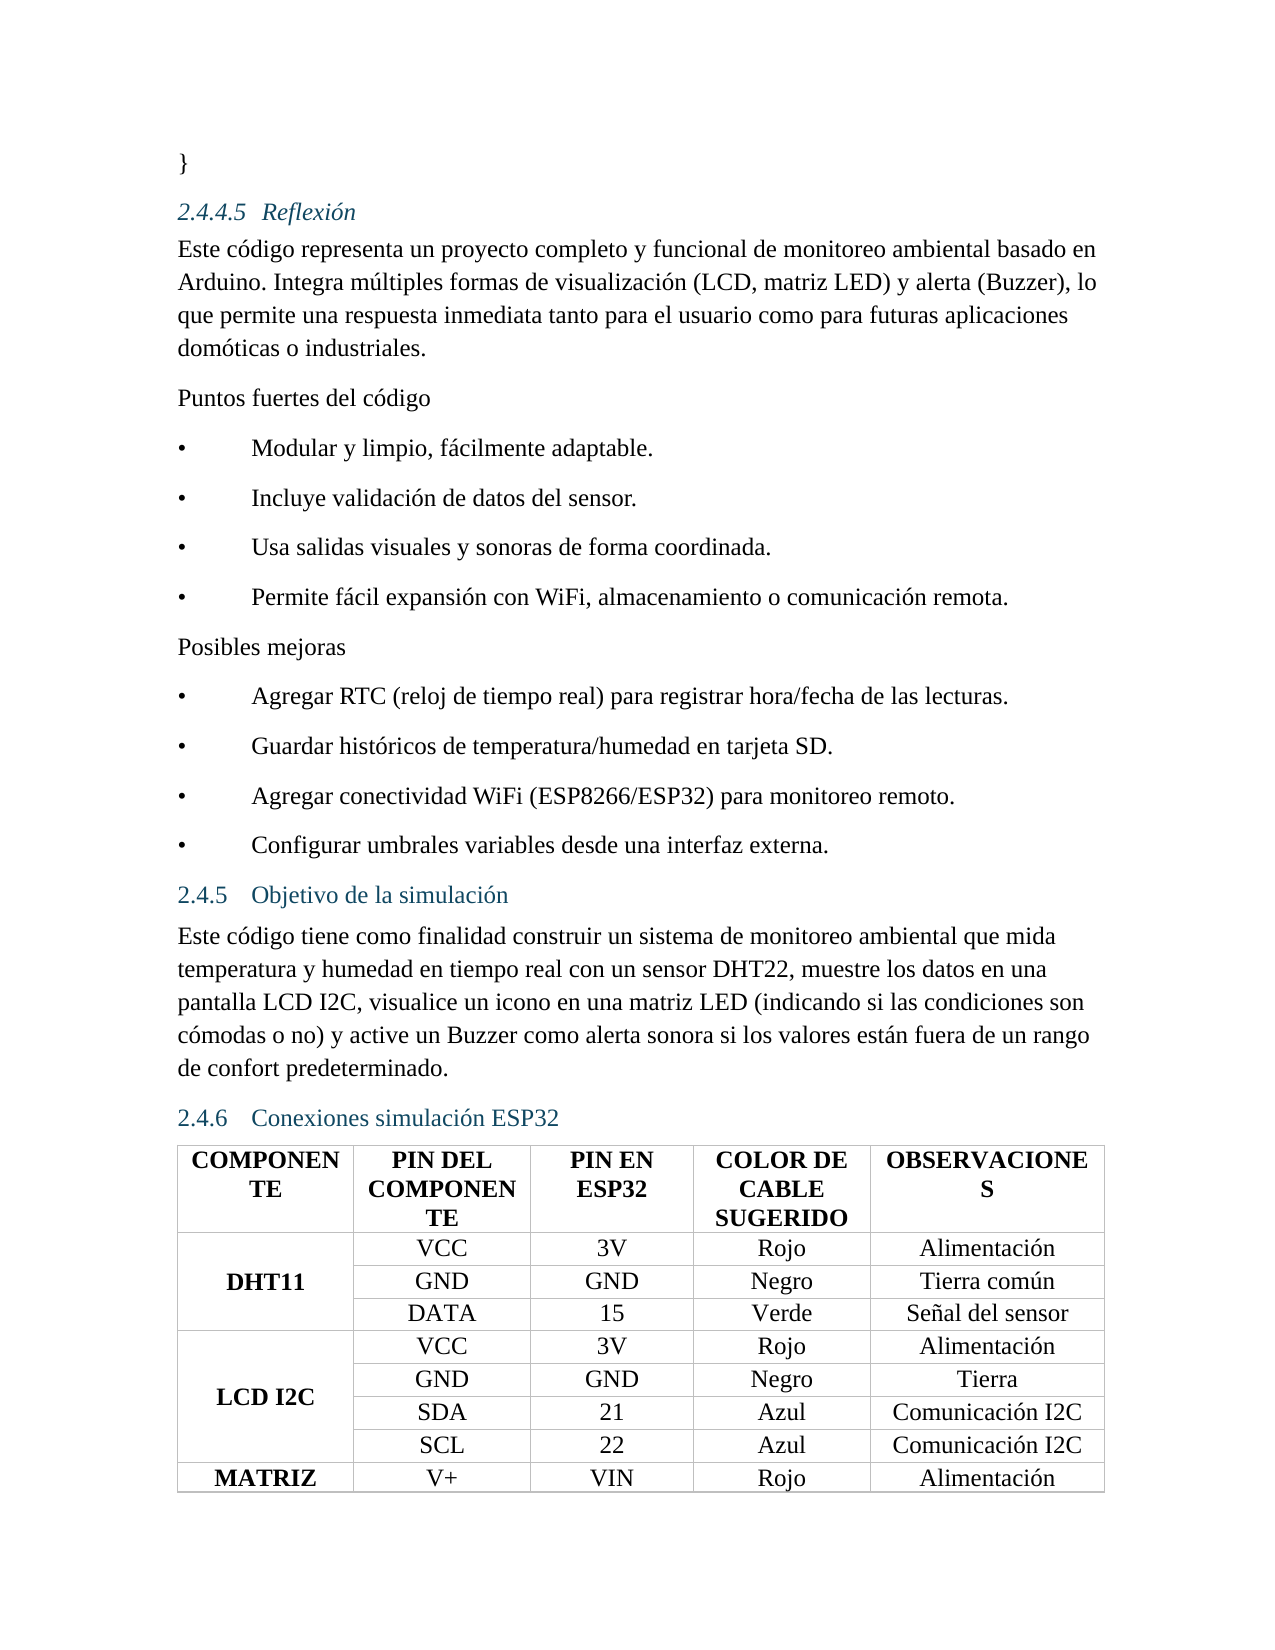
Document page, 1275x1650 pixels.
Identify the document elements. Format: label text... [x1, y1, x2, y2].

table_cell GND [354, 1364, 530, 1396]
text Este código representa un proyecto completo y funcional de monitoreo ambiental basado en Arduino. Integra múltiples formas de visualización (LCD, matriz LED) y alerta (Buzzer), lo que permite una respuesta inmediata tanto para el usuario como para futuras aplicaciones domóticas o industriales. [177, 234, 1098, 362]
table_cell Negro [694, 1266, 870, 1297]
table_cell GND [531, 1364, 693, 1396]
table_cell SCL [354, 1430, 530, 1462]
table_cell Rojo [694, 1331, 870, 1363]
text • Configurar umbrales variables desde una interfaz externa. [177, 830, 1098, 859]
text • Guardar históricos de temperatura/humedad en tarjeta SD. [177, 731, 1098, 760]
table_cell 21 [531, 1397, 693, 1429]
table_cell Comunicación I2C [871, 1397, 1104, 1429]
text Este código tiene como finalidad construir un sistema de monitoreo ambiental que mida temperatura y humedad en tiempo real con un sensor DHT22, muestre los datos en una pantalla LCD I2C, visualice un icono en una matriz LED (indicando si las condiciones son cómodas o no) y active un Buzzer como alerta sonora si los valores están fuera de un rango de confort predeterminado. [177, 921, 1098, 1082]
table_header PIN DEL COMPONENTE [354, 1146, 530, 1232]
table_cell 15 [531, 1299, 693, 1330]
table_cell Tierra [871, 1364, 1104, 1396]
table_cell Señal del sensor [871, 1299, 1104, 1330]
table_header PIN EN ESP32 [531, 1146, 693, 1232]
table_cell 3V [531, 1233, 693, 1265]
text • Incluye validación de datos del sensor. [177, 483, 1098, 511]
table_header COMPONENTE [178, 1146, 353, 1232]
text Puntos fuertes del código [177, 383, 1098, 412]
table_cell 3V [531, 1331, 693, 1363]
table_cell DHT11 [178, 1233, 353, 1330]
table_cell SDA [354, 1397, 530, 1429]
table_cell VCC [354, 1233, 530, 1265]
table_cell Tierra común [871, 1266, 1104, 1297]
table_cell V+ [354, 1463, 530, 1491]
table_cell Rojo [694, 1463, 870, 1491]
text • Usa salidas visuales y sonoras de forma coordinada. [177, 532, 1098, 561]
table_cell GND [531, 1266, 693, 1297]
text • Agregar RTC (reloj de tiempo real) para registrar hora/fecha de las lecturas. [177, 681, 1098, 710]
text • Permite fácil expansión con WiFi, almacenamiento o comunicación remota. [177, 582, 1098, 611]
table_header OBSERVACIONES [871, 1146, 1104, 1232]
table_cell DATA [354, 1299, 530, 1330]
table_cell MATRIZ LED MAX7219 [178, 1463, 353, 1491]
table_cell Alimentación [871, 1233, 1104, 1265]
subtitle Objetivo de la simulación [177, 880, 1098, 909]
text • Modular y limpio, fácilmente adaptable. [177, 433, 1098, 462]
subtitle Conexiones simulación ESP32 [177, 1103, 1098, 1132]
text } [177, 148, 1098, 176]
table_cell Comunicación I2C [871, 1430, 1104, 1462]
text Posibles mejoras [177, 632, 1098, 660]
table_cell Rojo [694, 1233, 870, 1265]
table_cell 22 [531, 1430, 693, 1462]
table_cell Negro [694, 1364, 870, 1396]
table_cell Azul [694, 1430, 870, 1462]
table_cell LCD I2C [178, 1331, 353, 1462]
subtitle Reflexión [177, 197, 1098, 226]
table_cell Verde [694, 1299, 870, 1330]
table_cell Alimentación [871, 1463, 1104, 1491]
table_cell VIN [531, 1463, 693, 1491]
text • Agregar conectividad WiFi (ESP8266/ESP32) para monitoreo remoto. [177, 781, 1098, 809]
table_cell Alimentación [871, 1331, 1104, 1363]
table_cell Azul [694, 1397, 870, 1429]
table_cell GND [354, 1266, 530, 1297]
table_header COLOR DE CABLE SUGERIDO [694, 1146, 870, 1232]
table_cell VCC [354, 1331, 530, 1363]
